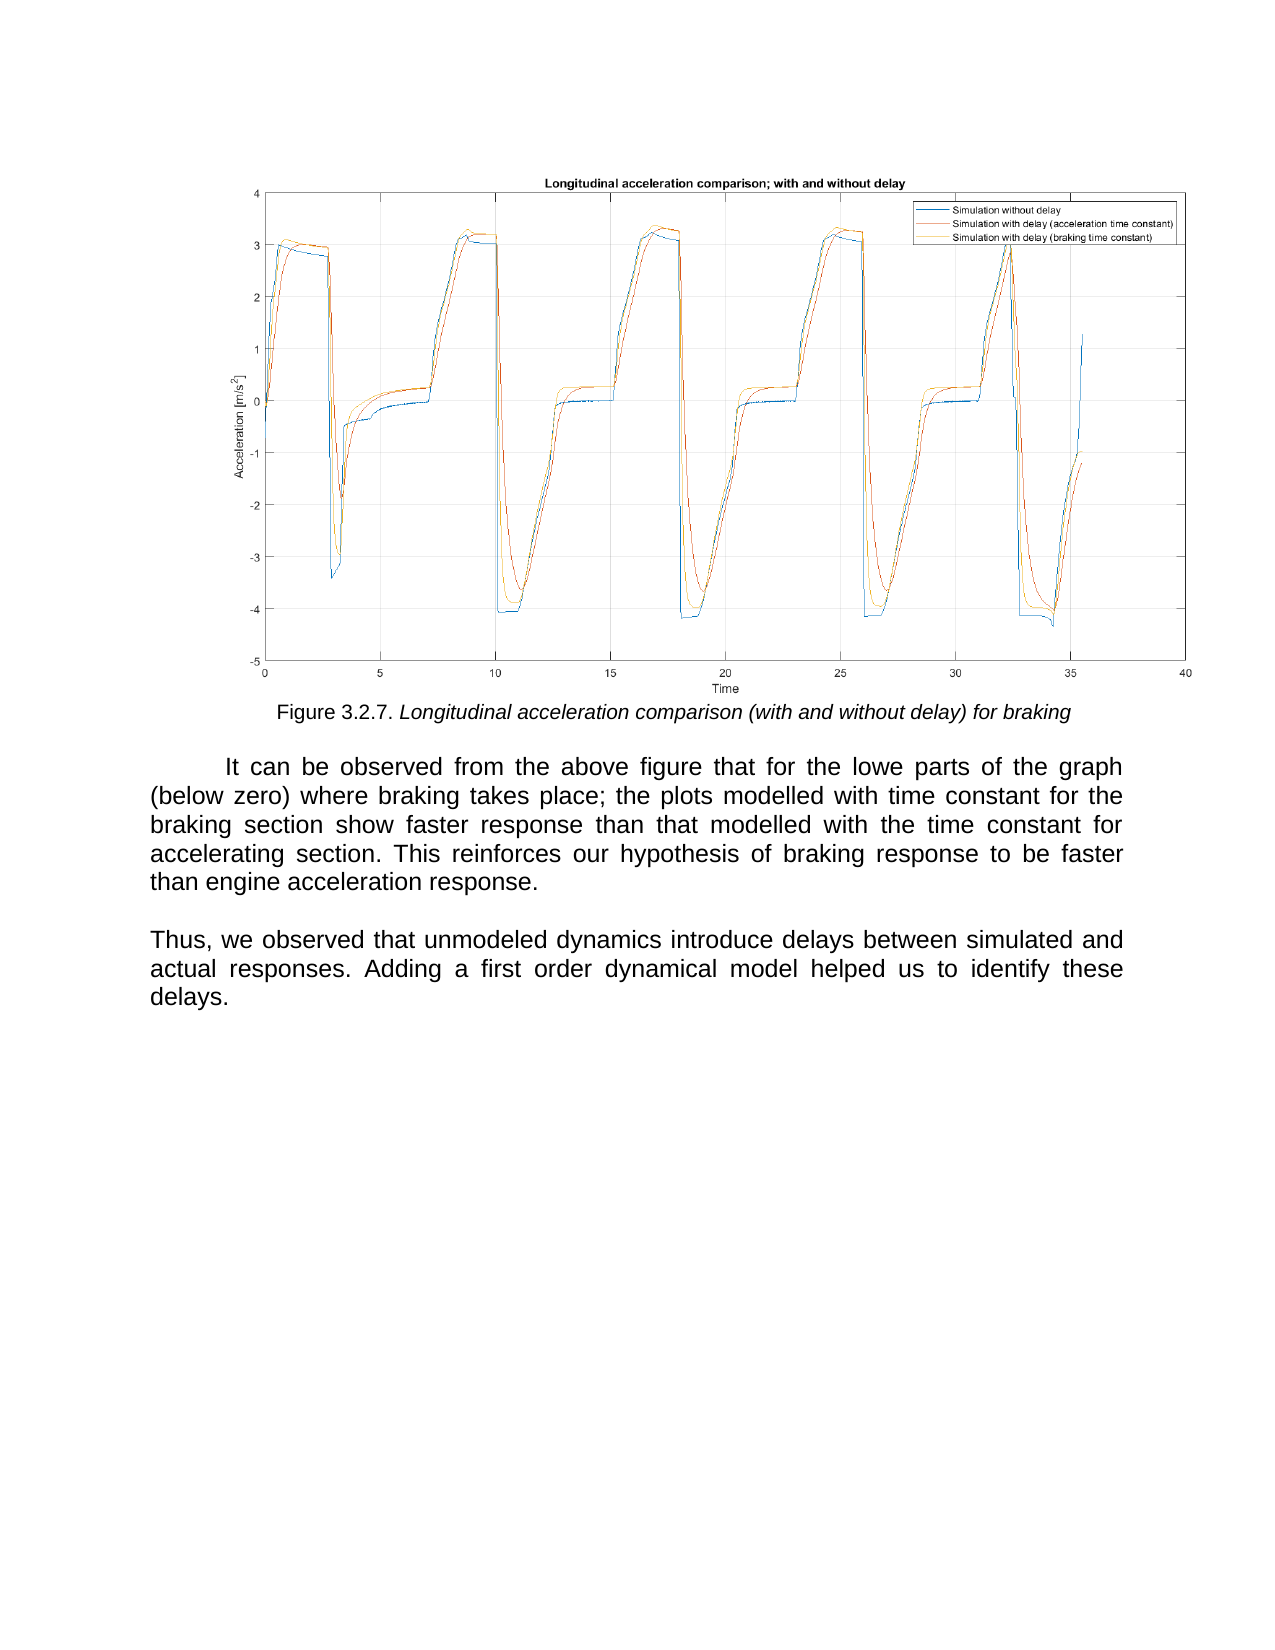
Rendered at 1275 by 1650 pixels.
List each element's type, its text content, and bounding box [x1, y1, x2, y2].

text Figure 3.2.7. Longitudinal acceleration comparison (with and without delay) for braking [150, 699, 1125, 723]
picture [225, 178, 1200, 700]
text It can be observed from the above figure that for the lowe parts of the graph (below zero) where braking takes place; the plots modelled with time constant for the braking section show faster response than that modelled with the time constant for accelerating section. This reinforces our hypothesis of braking response to be faster than engine acceleration response. [150, 752, 1125, 896]
text Thus, we observed that unmodeled dynamics introduce delays between simulated and actual responses. Adding a first order dynamical model helped us to identify these delays. [150, 925, 1125, 1011]
